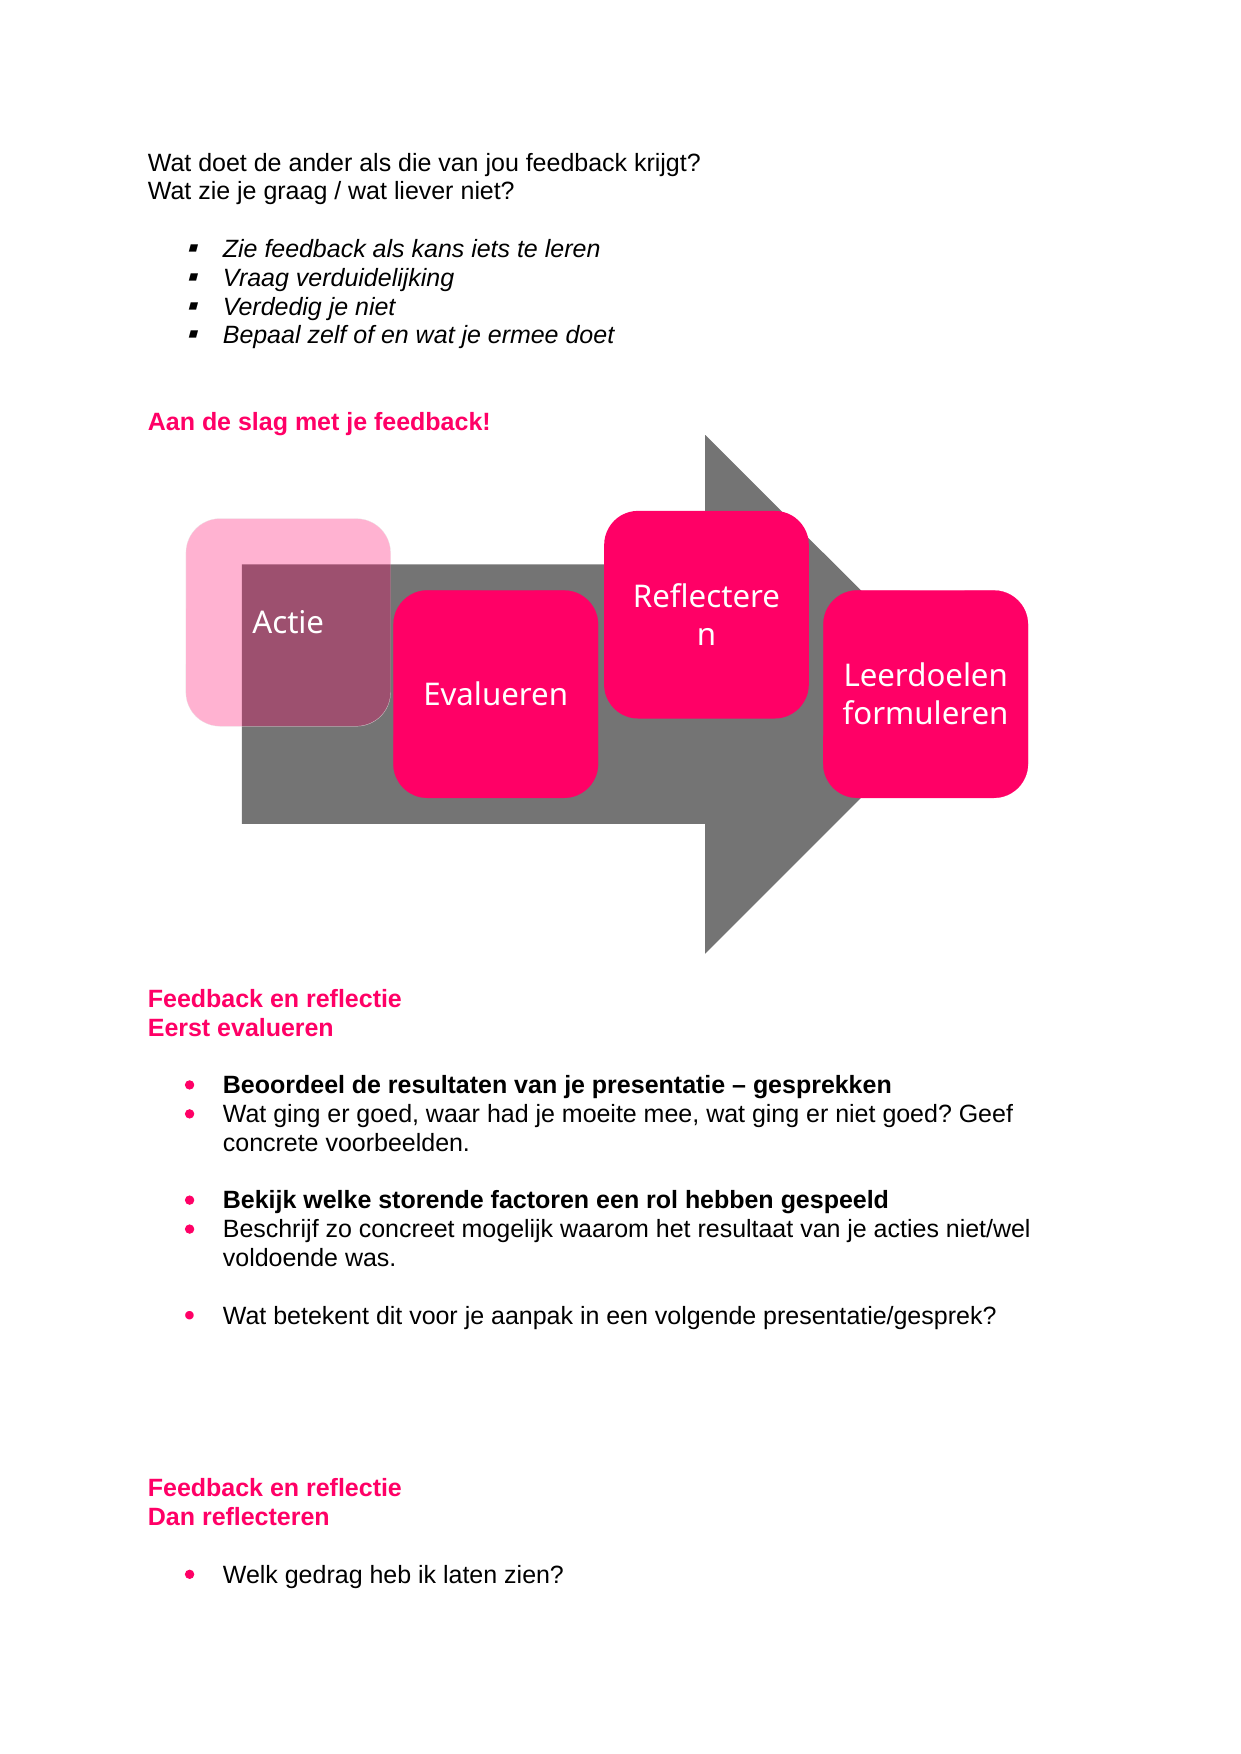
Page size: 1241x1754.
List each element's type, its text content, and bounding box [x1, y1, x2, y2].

list Verdedig je niet [185, 292, 1093, 320]
list Bekijk welke storende factoren een rol hebben gespeeld [185, 1186, 1093, 1214]
text Feedback en reflectie [148, 1473, 1093, 1502]
list Wat betekent dit voor je aanpak in een volgende presentatie/gesprek? [185, 1301, 1093, 1329]
list Bepaal zelf of en wat je ermee doet [185, 320, 1093, 349]
list Beoordeel de resultaten van je presentatie – gesprekken [185, 1070, 1093, 1099]
text Eerst evalueren [148, 1013, 1093, 1042]
list Vraag verduidelijking [185, 263, 1093, 292]
list Beschrijf zo concreet mogelijk waarom het resultaat van je acties niet/wel voldoende was. [185, 1214, 1093, 1272]
text Wat zie je graag / wat liever niet? [148, 176, 1093, 205]
text Feedback en reflectie [148, 984, 1093, 1013]
list Zie feedback als kans iets te leren [185, 234, 1093, 263]
text Aan de slag met je feedback! [148, 407, 1093, 436]
text Dan reflecteren [148, 1502, 1093, 1531]
text Wat doet de ander als die van jou feedback krijgt? [148, 148, 1093, 176]
list Welk gedrag heb ik laten zien? [185, 1559, 1093, 1588]
list Wat ging er goed, waar had je moeite mee, wat ging er niet goed? Geef concrete voorbeelden. [185, 1099, 1093, 1157]
